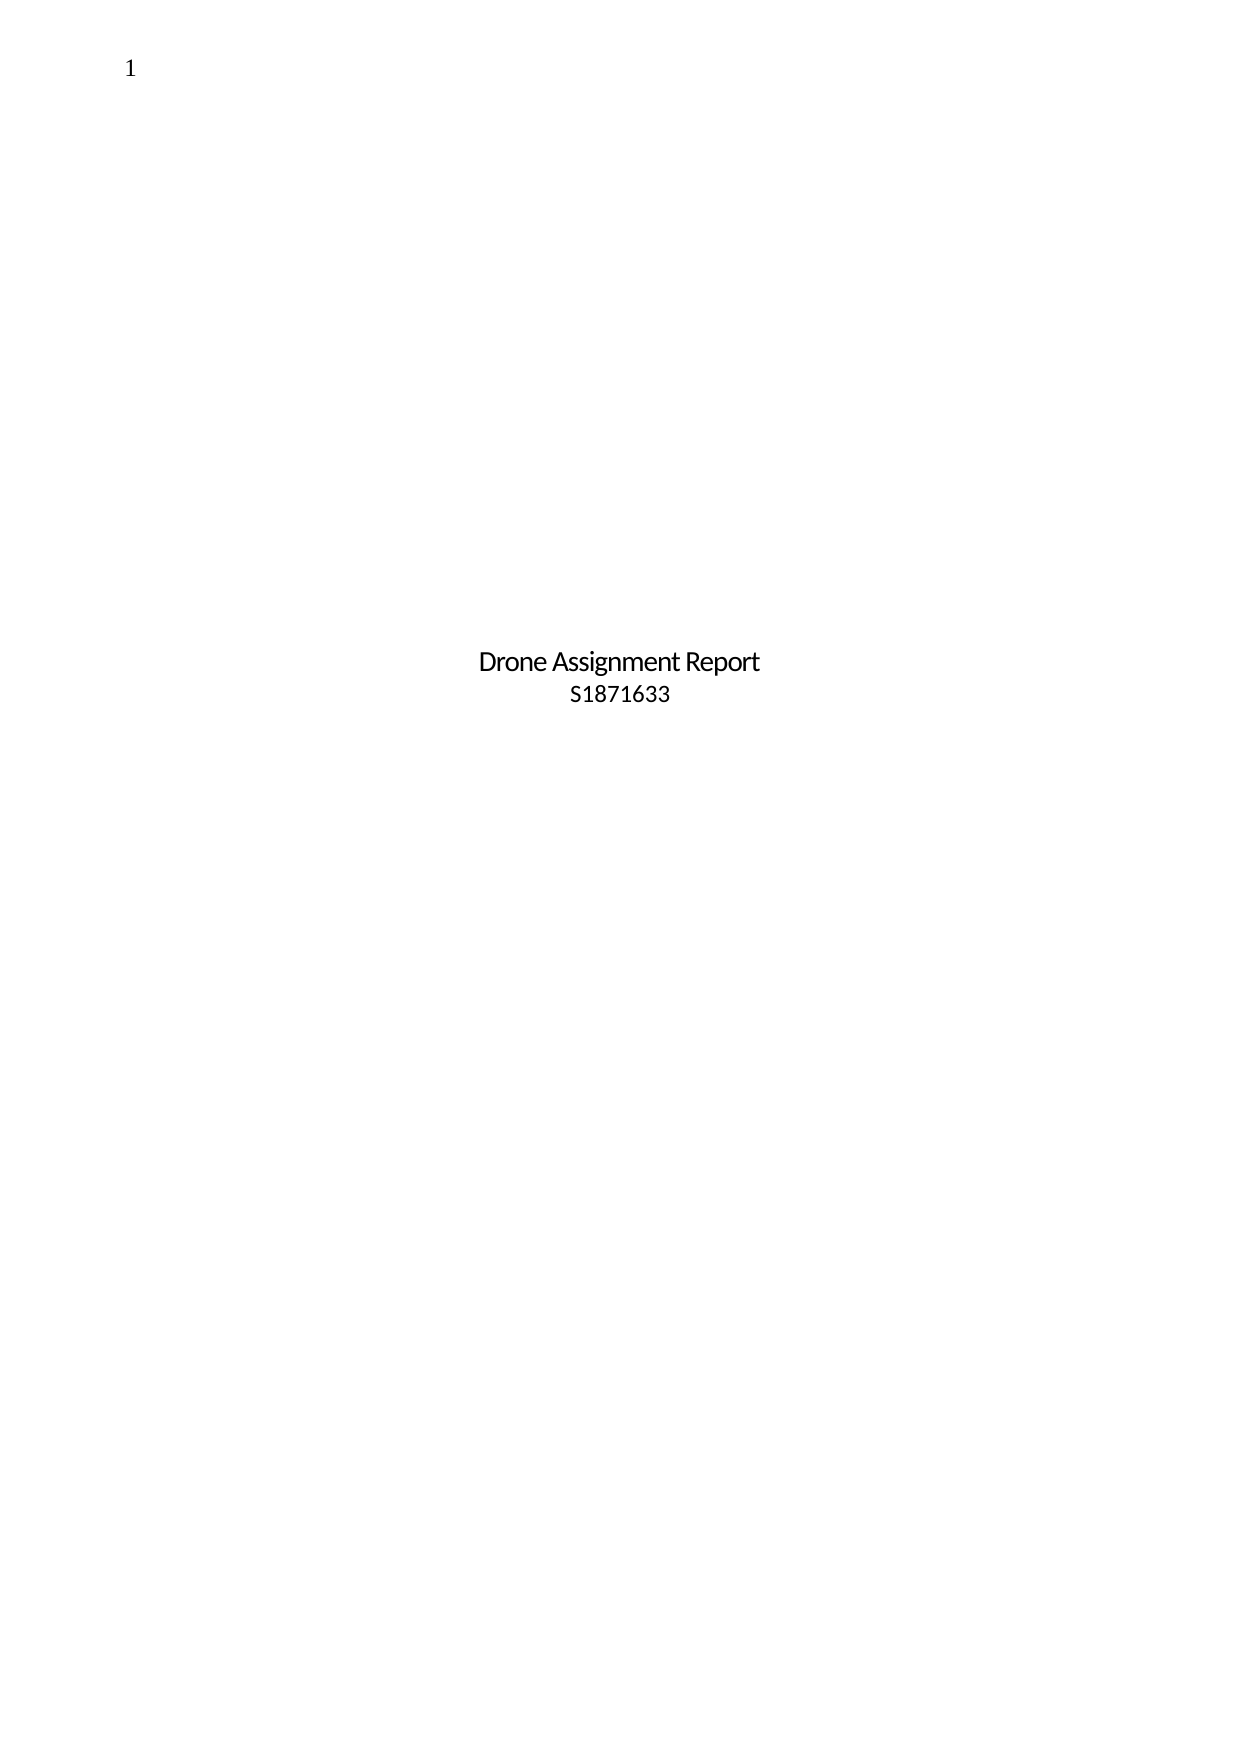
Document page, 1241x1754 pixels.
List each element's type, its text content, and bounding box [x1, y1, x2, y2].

title Drone Assignment Report [124, 643, 1116, 678]
text S1871633 [124, 678, 1116, 709]
